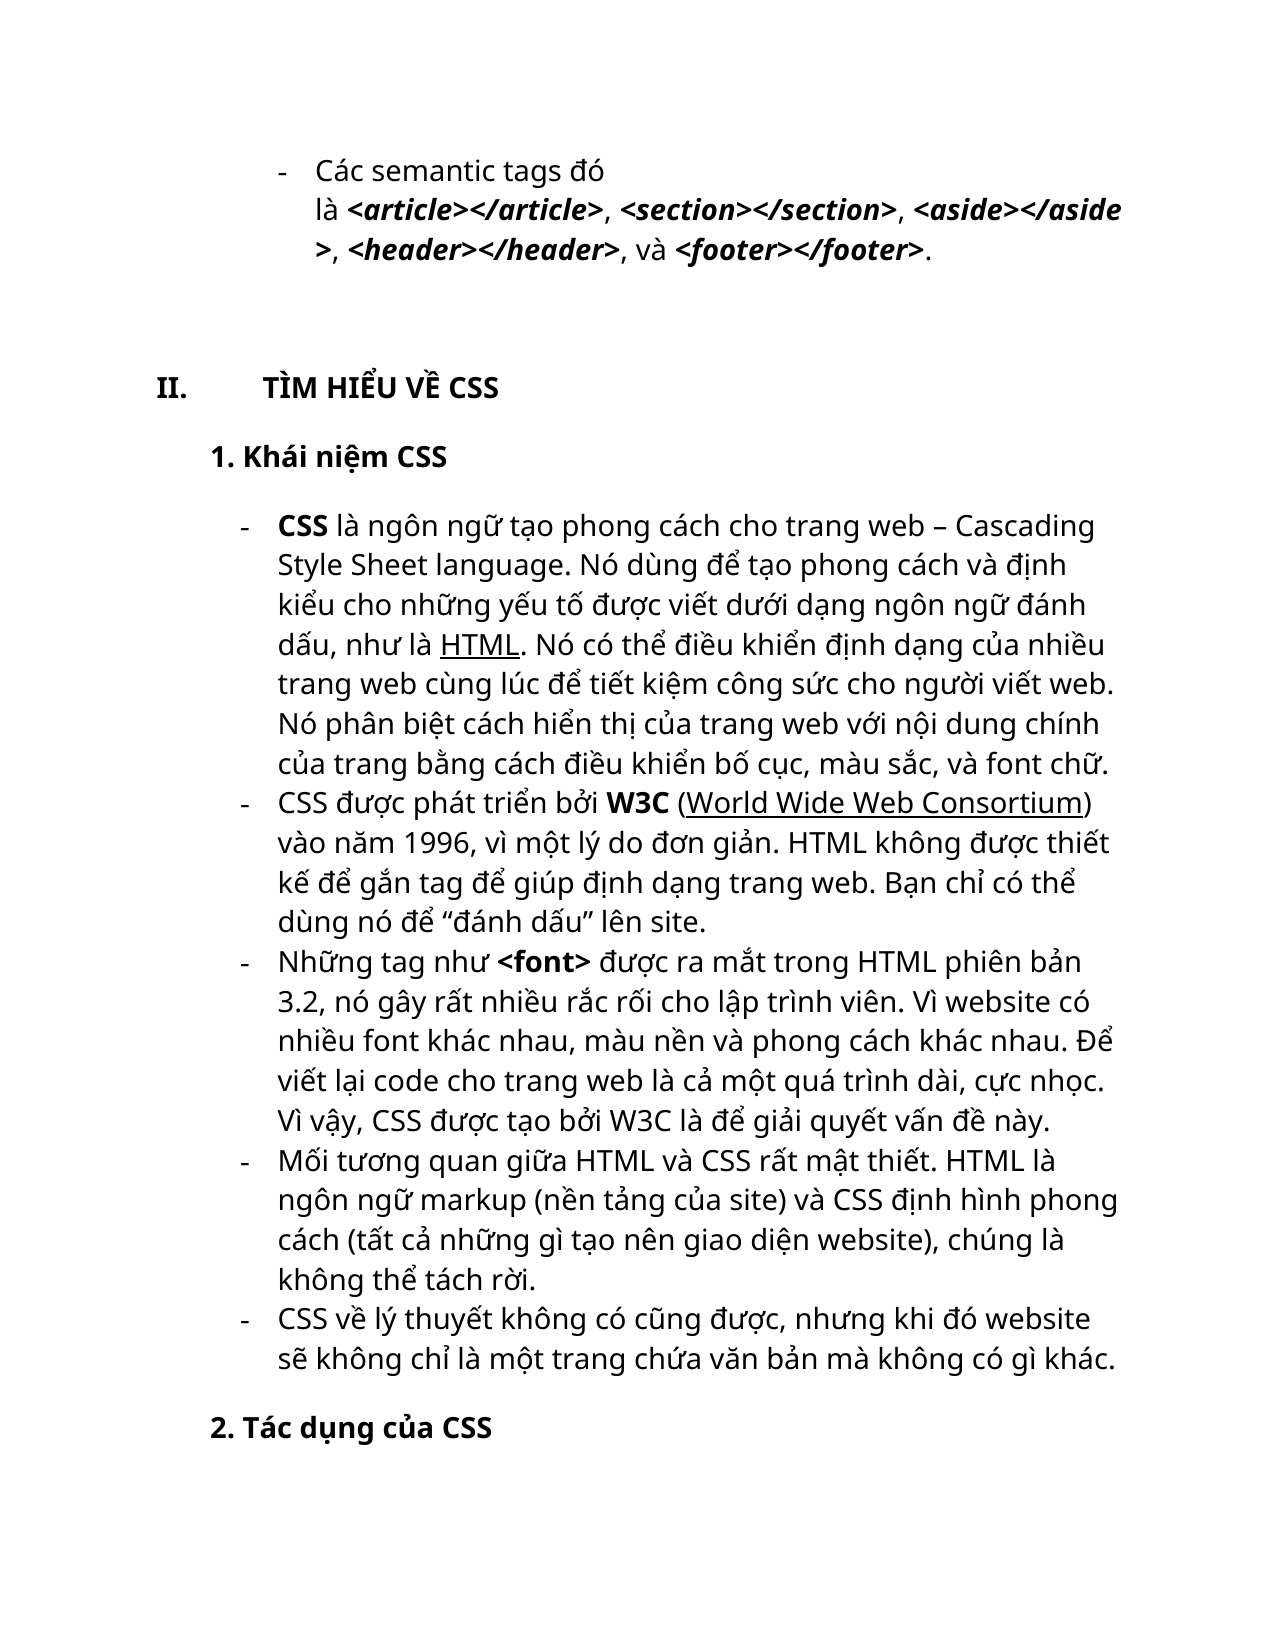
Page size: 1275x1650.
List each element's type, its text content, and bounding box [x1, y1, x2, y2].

text 2. Tác dụng của CSS [210, 1407, 1125, 1447]
list Mối tương quan giữa HTML và CSS rất mật thiết. HTML là ngôn ngữ markup (nền tảng của site) và CSS định hình phong cách (tất cả những gì tạo nên giao diện website), chúng là không thể tách rời. [240, 1140, 1125, 1298]
list Các semantic tags đó là <article></article>, <section></section>, <aside></aside>, <header></header>, và <footer></footer>. [277, 150, 1125, 269]
list CSS về lý thuyết không có cũng được, nhưng khi đó website sẽ không chỉ là một trang chứa văn bản mà không có gì khác. [240, 1298, 1125, 1378]
list Những tag như <font> được ra mắt trong HTML phiên bản 3.2, nó gây rất nhiều rắc rối cho lập trình viên. Vì website có nhiều font khác nhau, màu nền và phong cách khác nhau. Để viết lại code cho trang web là cả một quá trình dài, cực nhọc. Vì vậy, CSS được tạo bởi W3C là để giải quyết vấn đề này. [240, 941, 1125, 1140]
list Tìm hiểu về CSS [187, 367, 1125, 407]
list CSS được phát triển bởi W3C (World Wide Web Consortium) vào năm 1996, vì một lý do đơn giản. HTML không được thiết kế để gắn tag để giúp định dạng trang web. Bạn chỉ có thể dùng nó để “đánh dấu” lên site. [240, 783, 1125, 941]
text 1. Khái niệm CSS [210, 436, 1125, 476]
list CSS là ngôn ngữ tạo phong cách cho trang web – Cascading Style Sheet language. Nó dùng để tạo phong cách và định kiểu cho những yếu tố được viết dưới dạng ngôn ngữ đánh dấu, như là HTML. Nó có thể điều khiển định dạng của nhiều trang web cùng lúc để tiết kiệm công sức cho người viết web. Nó phân biệt cách hiển thị của trang web với nội dung chính của trang bằng cách điều khiển bố cục, màu sắc, và font chữ. [240, 505, 1125, 783]
